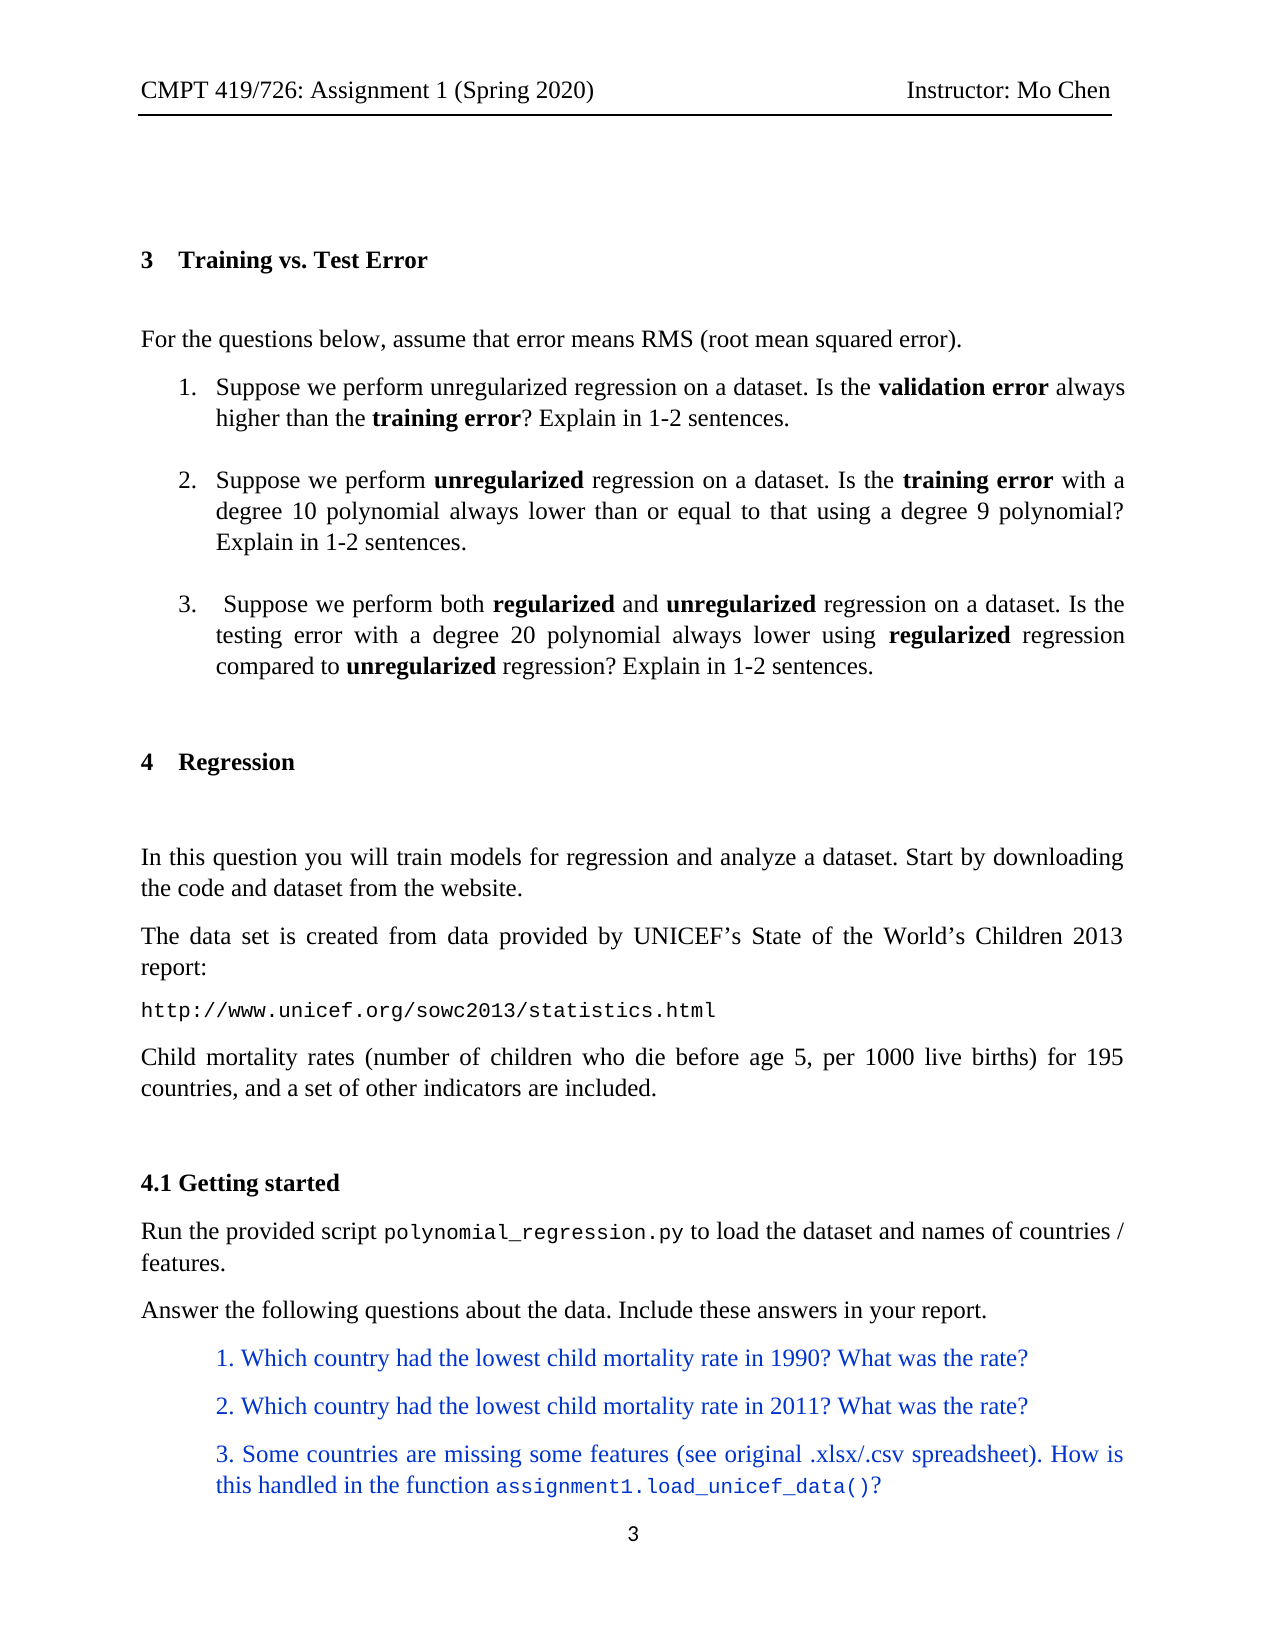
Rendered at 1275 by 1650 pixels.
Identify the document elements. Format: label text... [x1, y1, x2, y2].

list Suppose we perform both regularized and unregularized regression on a dataset. Is the testing error with a degree 20 polynomial always lower using regularized regression compared to unregularized regression? Explain in 1-2 sentences. [178, 589, 1125, 680]
text http://www.unicef.org/sowc2013/statistics.html [141, 999, 1125, 1023]
text Run the provided script polynomial_regression.py to load the dataset and names of countries / features. [141, 1216, 1125, 1277]
text In this question you will train models for regression and analyze a dataset. Start by downloading the code and dataset from the website. [141, 842, 1125, 902]
text The data set is created from data provided by UNICEF’s State of the World’s Children 2013 report: [141, 921, 1125, 981]
text Answer the following questions about the data. Include these answers in your report. [141, 1296, 1125, 1324]
text For the questions below, assume that error means RMS (root mean squared error). [141, 324, 1125, 353]
list Suppose we perform unregularized regression on a dataset. Is the validation error always higher than the training error? Explain in 1-2 sentences. [178, 372, 1125, 432]
text 2. Which country had the lowest child mortality rate in 2011? What was the rate? [141, 1391, 1125, 1420]
text Child mortality rates (number of children who die before age 5, per 1000 live births) for 195 countries, and a set of other indicators are included. [141, 1042, 1125, 1102]
list Suppose we perform unregularized regression on a dataset. Is the training error with a degree 10 polynomial always lower than or equal to that using a degree 9 polynomial? Explain in 1-2 sentences. [178, 465, 1125, 556]
text 4.1 Getting started [141, 1168, 1125, 1197]
list Training vs. Test Error [141, 245, 1125, 274]
text 3. Some countries are missing some features (see original .xlsx/.csv spreadsheet). How is this handled in the function assignment1.load_unicef_data()? [216, 1439, 1125, 1499]
list Regression [141, 747, 1125, 775]
text 1. Which country had the lowest child mortality rate in 1990? What was the rate? [141, 1343, 1125, 1372]
